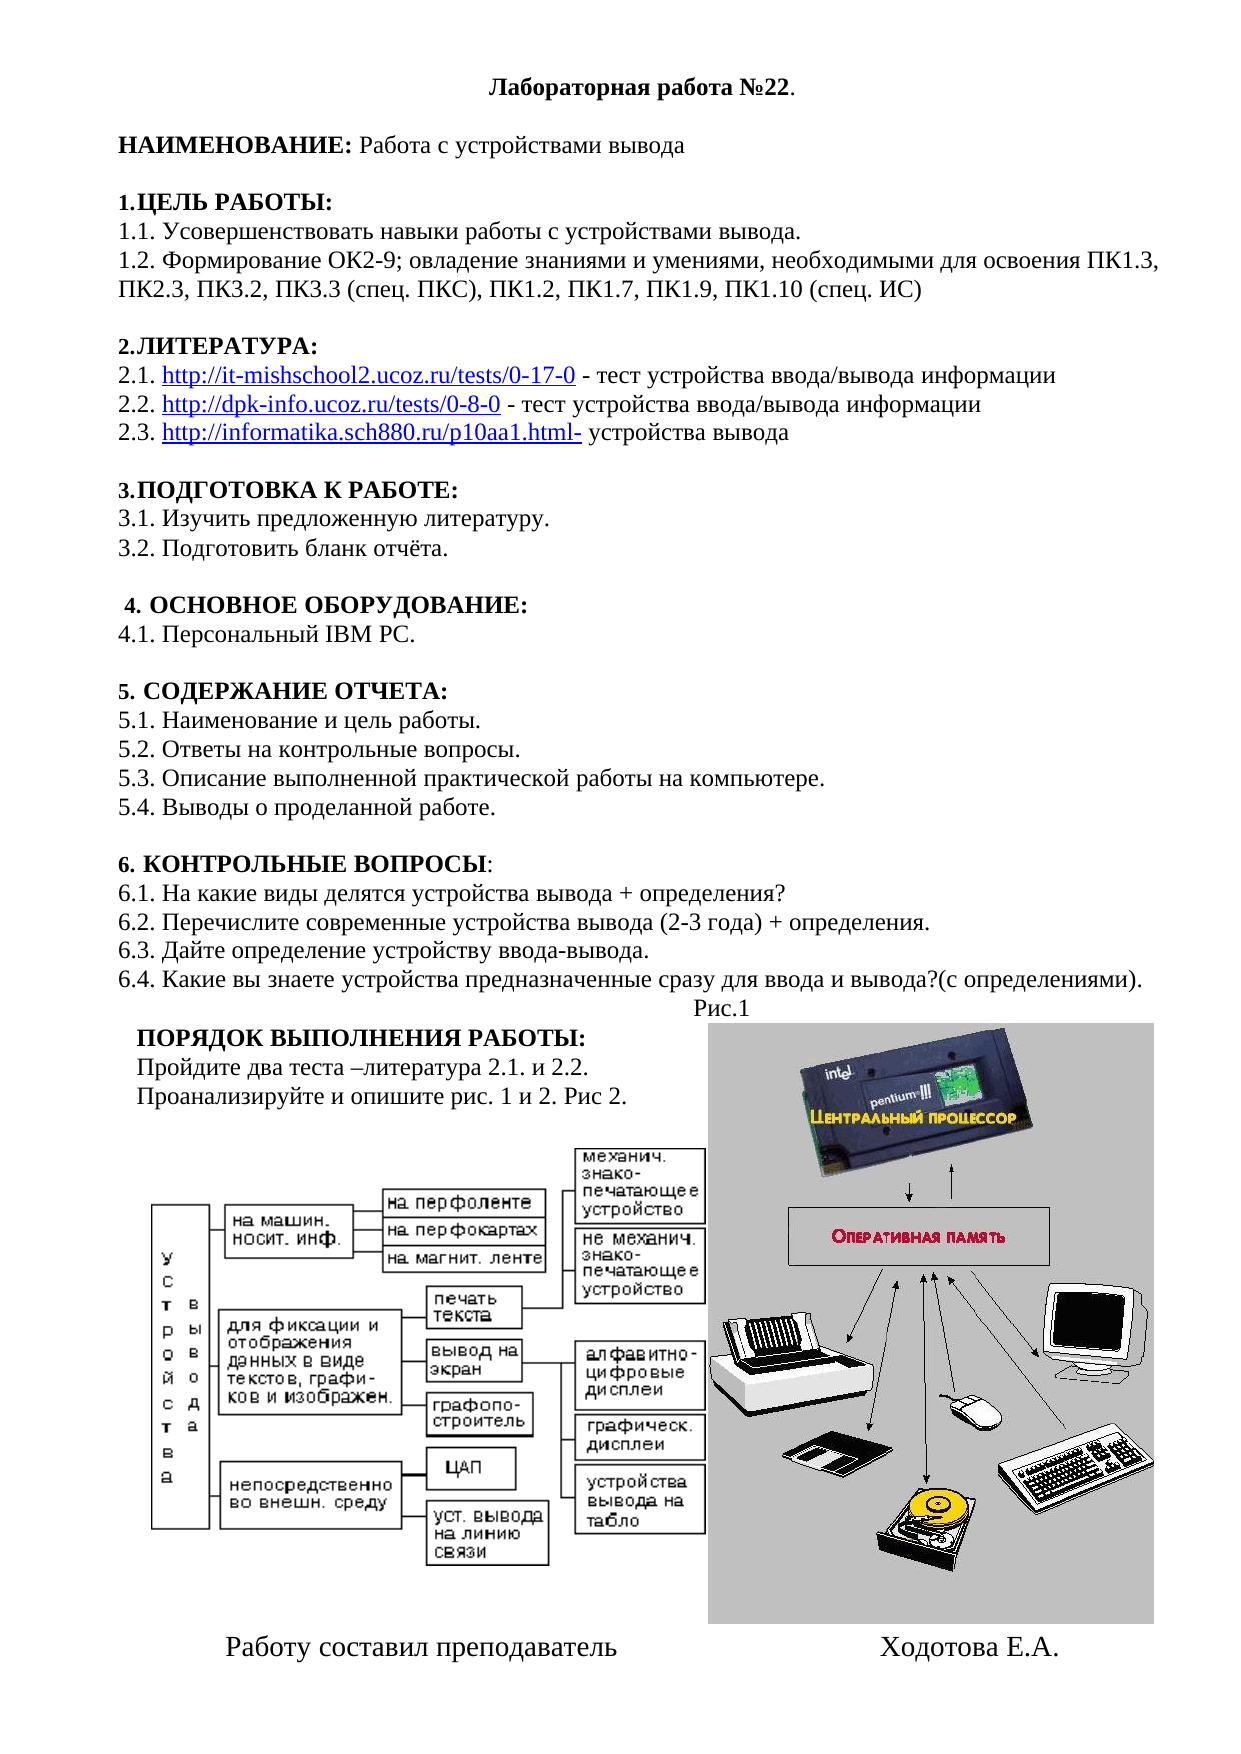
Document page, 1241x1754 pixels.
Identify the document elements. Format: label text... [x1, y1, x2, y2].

list Подготовить бланк отчёта. [118, 533, 1228, 561]
subtitle СОДЕРЖАНИЕ ОТЧЕТА: [118, 677, 1228, 706]
list Выводы о проделанной работе. [118, 792, 1228, 820]
subtitle ЦЕЛЬ РАБОТЫ: [118, 188, 1228, 217]
list На какие виды делятся устройства вывода + определения? [118, 878, 1228, 907]
list Дайте определение устройству ввода-вывода. [118, 935, 1228, 964]
picture [708, 1023, 1154, 1624]
picture [151, 1148, 706, 1566]
list http://informatika.sch880.ru/p10aa1.html- устройства вывода [118, 417, 1228, 446]
list Усовершенствовать навыки работы с устройствами вывода. [118, 217, 1228, 245]
list http://it-mishschool2.ucoz.ru/tests/0-17-0 - тест устройства ввода/вывода информации [118, 360, 1228, 389]
list Какие вы знаете устройства предназначенные сразу для ввода и вывода?(с определениями). [118, 964, 1228, 993]
text Работу составил преподаватель Ходотова Е.А. [57, 1629, 1228, 1663]
text HАИМЕНОВАНИЕ: Работа с устройствами вывода [118, 130, 1228, 159]
subtitle ОСНОВНОЕ ОБОРУДОВАНИЕ: [124, 591, 1228, 619]
list Описание выполненной практической работы на компьютере. [118, 763, 1228, 792]
list Формирование ОК2-9; овладение знаниями и умениями, необходимыми для освоения ПК1.3, ПК2.3, ПК3.2, ПК3.3 (спец. ПКС), ПК1.2, ПК1.7, ПК1.9, ПК1.10 (спец. ИС) [118, 245, 1160, 303]
list Персональный IBM PC. [118, 619, 1228, 648]
list http://dpk-info.ucoz.ru/tests/0-8-0 - тест устройства ввода/вывода информации [118, 389, 1228, 417]
subtitle ПОДГОТОВКА К РАБОТЕ: [118, 476, 1228, 504]
subtitle КОНТРОЛЬНЫЕ ВОПРОСЫ: [118, 849, 1228, 878]
text Рис.1 [693, 993, 1228, 1022]
subtitle Лабораторная работа №22. [257, 72, 1027, 101]
list Перечислите современные устройства вывода (2-3 года) + определения. [118, 907, 1228, 935]
list Наименование и цель работы. [118, 706, 1228, 734]
subtitle ЛИТЕРАТУРА: [118, 332, 1228, 360]
list Ответы на контрольные вопросы. [118, 734, 1228, 763]
list Изучить предложенную литературу. [118, 504, 1228, 533]
